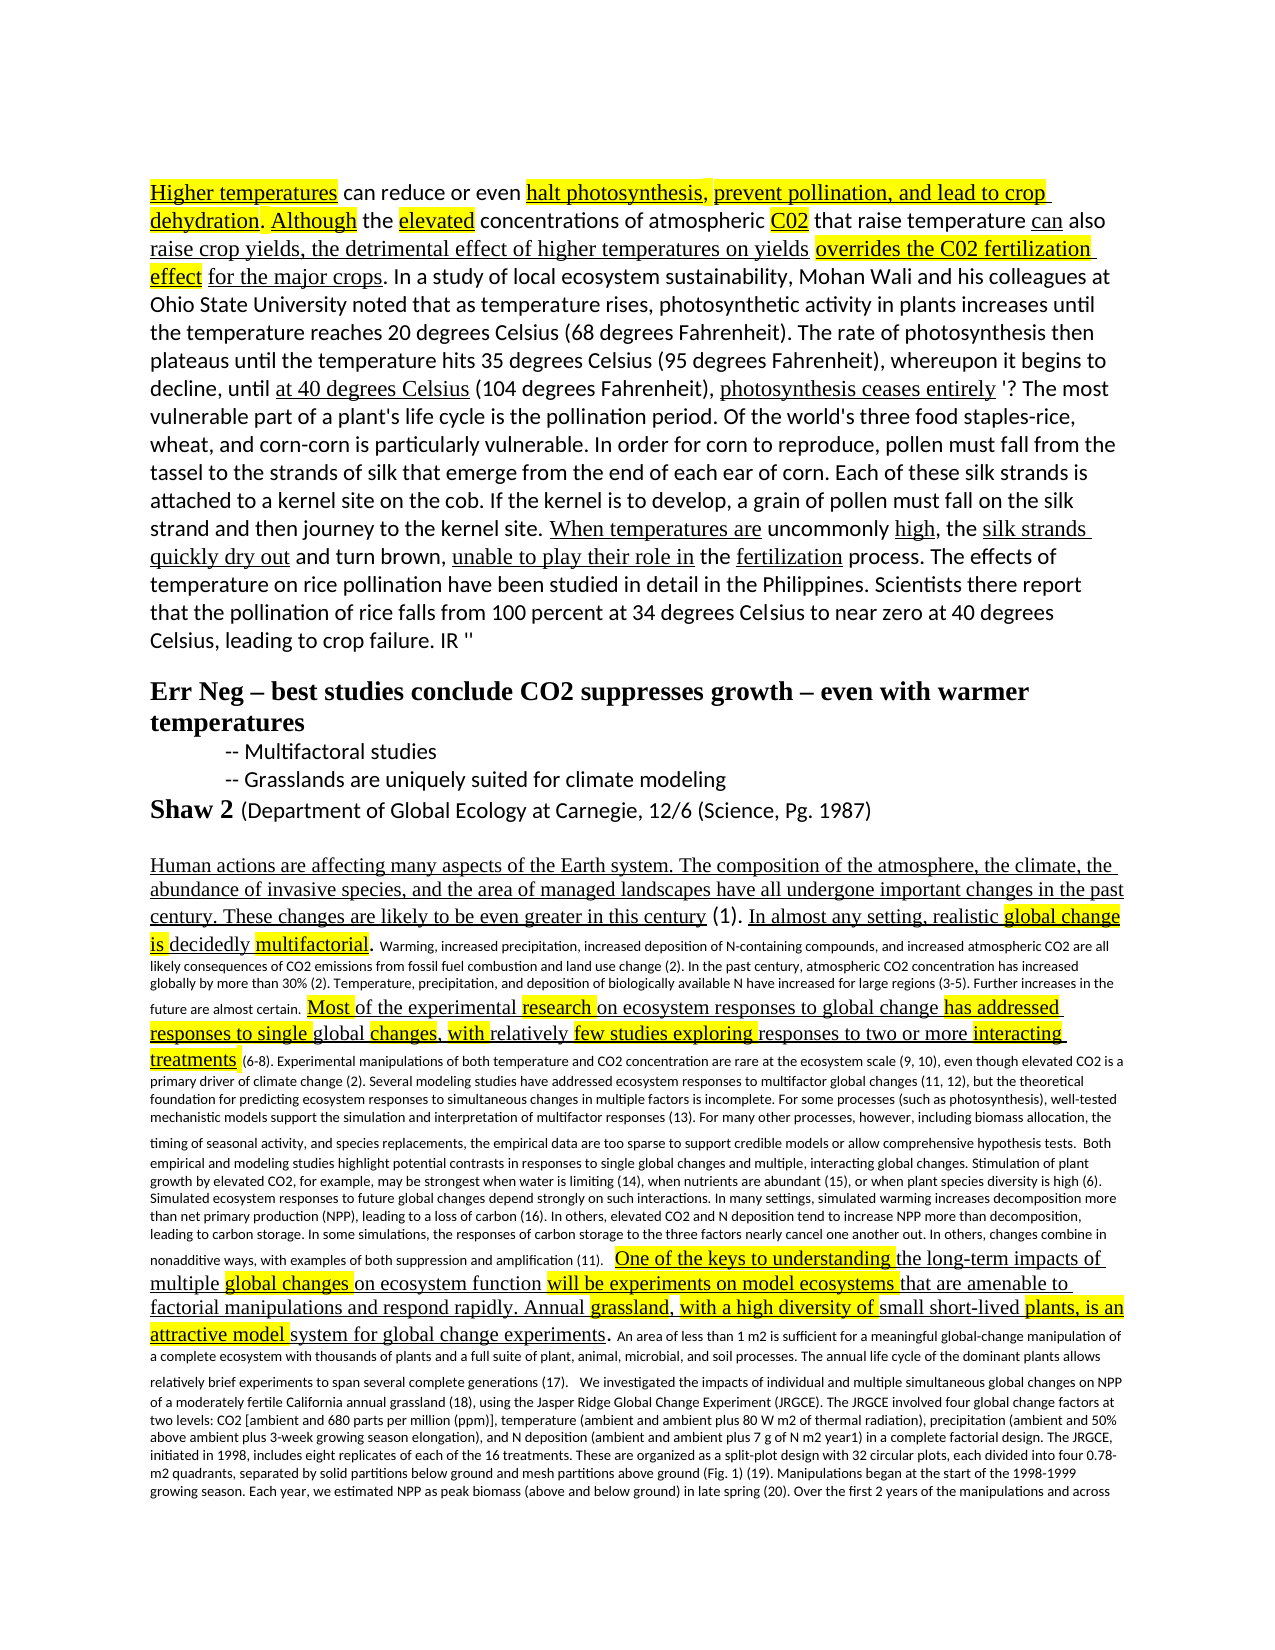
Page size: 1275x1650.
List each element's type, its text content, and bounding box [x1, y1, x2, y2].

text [150, 853, 1125, 1500]
text -- Grasslands are uniquely suited for climate modeling [150, 766, 1125, 793]
subtitle Err Neg – best studies conclude CO2 suppresses growth – even with warmer temperatures [150, 675, 1125, 737]
text -- Multifactoral studies [150, 737, 1125, 766]
text Shaw 2 (Department of Global Ecology at Carnegie, 12/6 (Science, Pg. 1987) [150, 793, 1125, 825]
text Higher temperatures can reduce or even halt photosynthesis, prevent pollination, and lead to crop dehydration. Although the elevated concentrations of atmospheric C02 that raise temperature can also raise crop yields, the detrimental effect of higher temperatures on yields overrides the C02 fertilization effect for the major crops. In a study of local ecosystem sustainability, Mohan Wali and his colleagues at noted that as temperature rises, photosynthetic activity in plants increases until the temperature reaches 20 degrees Celsius (68 degrees Fahrenheit). The rate of photosynthesis then plateaus until the temperature hits 35 degrees Celsius (95 degrees Fahrenheit), whereupon it begins to decline, until at 40 degrees Celsius (104 degrees Fahrenheit), photosynthesis ceases entirely '? The most vulnerable part of a plant's life cycle is the pollination period. Of the world's three food staples-rice, wheat, and corn-corn is particularly vulnerable. In order for corn to reproduce, pollen must fall from the tassel to the strands of silk that emerge from the end of each ear of corn. Each of these silk strands is attached to a kernel site on the cob. If the kernel is to develop, a grain of pollen must fall on the silk strand and then journey to the kernel site. When temperatures are uncommonly high, the silk strands quickly dry out and turn brown, unable to play their role in the fertilization process. The effects of temperature on rice pollination have been studied in detail in the . Scientists there report that the pollination of rice falls from 100 percent at 34 degrees Celsius to near zero at 40 degrees Celsius, leading to crop failure. IR '' [150, 178, 1125, 654]
